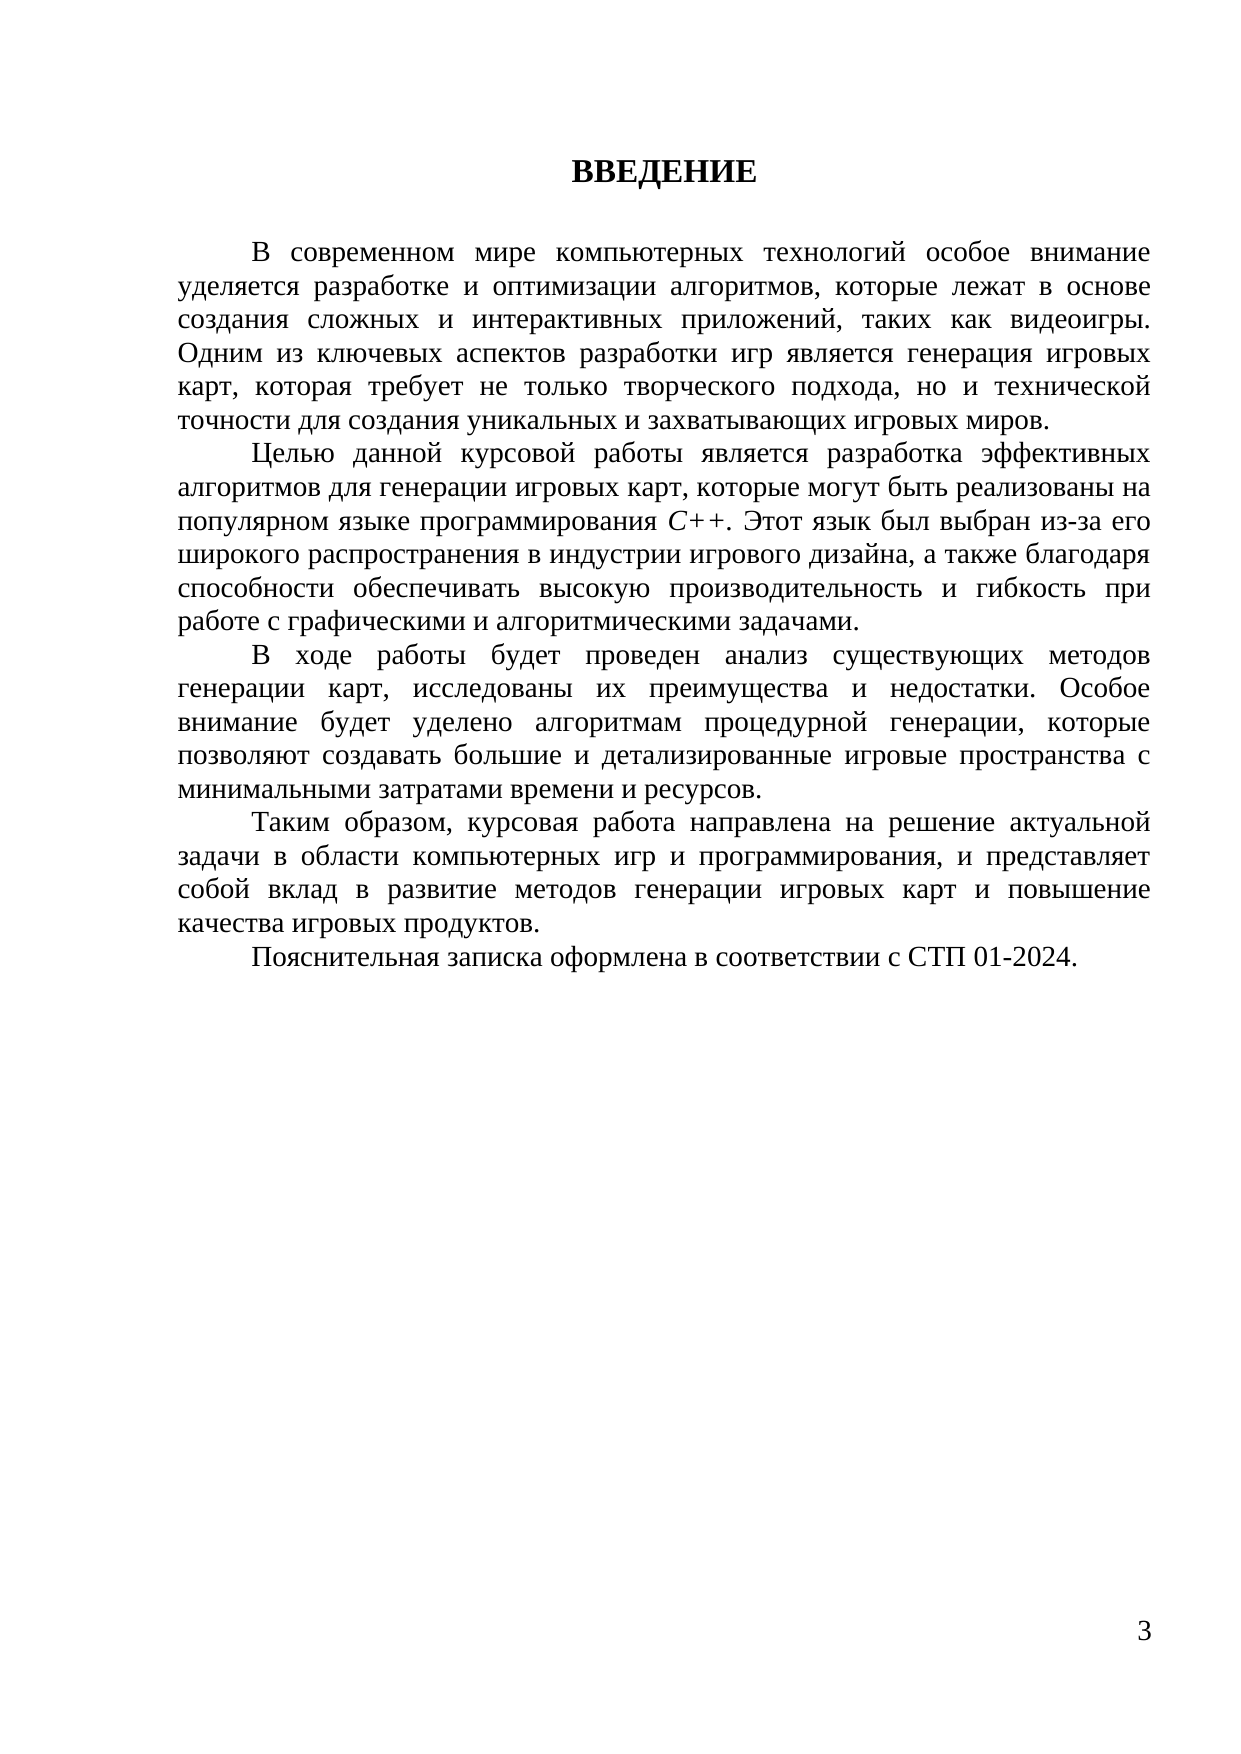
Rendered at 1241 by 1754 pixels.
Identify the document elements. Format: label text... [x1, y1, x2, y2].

text В современном мире компьютерных технологий особое внимание уделяется разработке и оптимизации алгоритмов, которые лежат в основе создания сложных и интерактивных приложений, таких как видеоигры. Одним из ключевых аспектов разработки игр является генерация игровых карт, которая требует не только творческого подхода, но и технической точности для создания уникальных и захватывающих игровых миров. [177, 234, 1152, 436]
list ВВЕДЕНИЕ [177, 152, 1152, 190]
text Таким образом, курсовая работа направлена на решение актуальной задачи в области компьютерных игр и программирования, и представляет собой вклад в развитие методов генерации игровых карт и повышение качества игровых продуктов. [177, 804, 1152, 939]
text Целью данной курсовой работы является разработка эффективных алгоритмов для генерации игровых карт, которые могут быть реализованы на популярном языке программирования C++. Этот язык был выбран из-за его широкого распространения в индустрии игрового дизайна, а также благодаря способности обеспечивать высокую производительность и гибкость при работе с графическими и алгоритмическими задачами. [177, 436, 1152, 637]
text Пояснительная записка оформлена в соответствии с СТП 01-2024. [177, 939, 1152, 972]
text В ходе работы будет проведен анализ существующих методов генерации карт, исследованы их преимущества и недостатки. Особое внимание будет уделено алгоритмам процедурной генерации, которые позволяют создавать большие и детализированные игровые пространства с минимальными затратами времени и ресурсов. [177, 637, 1152, 804]
